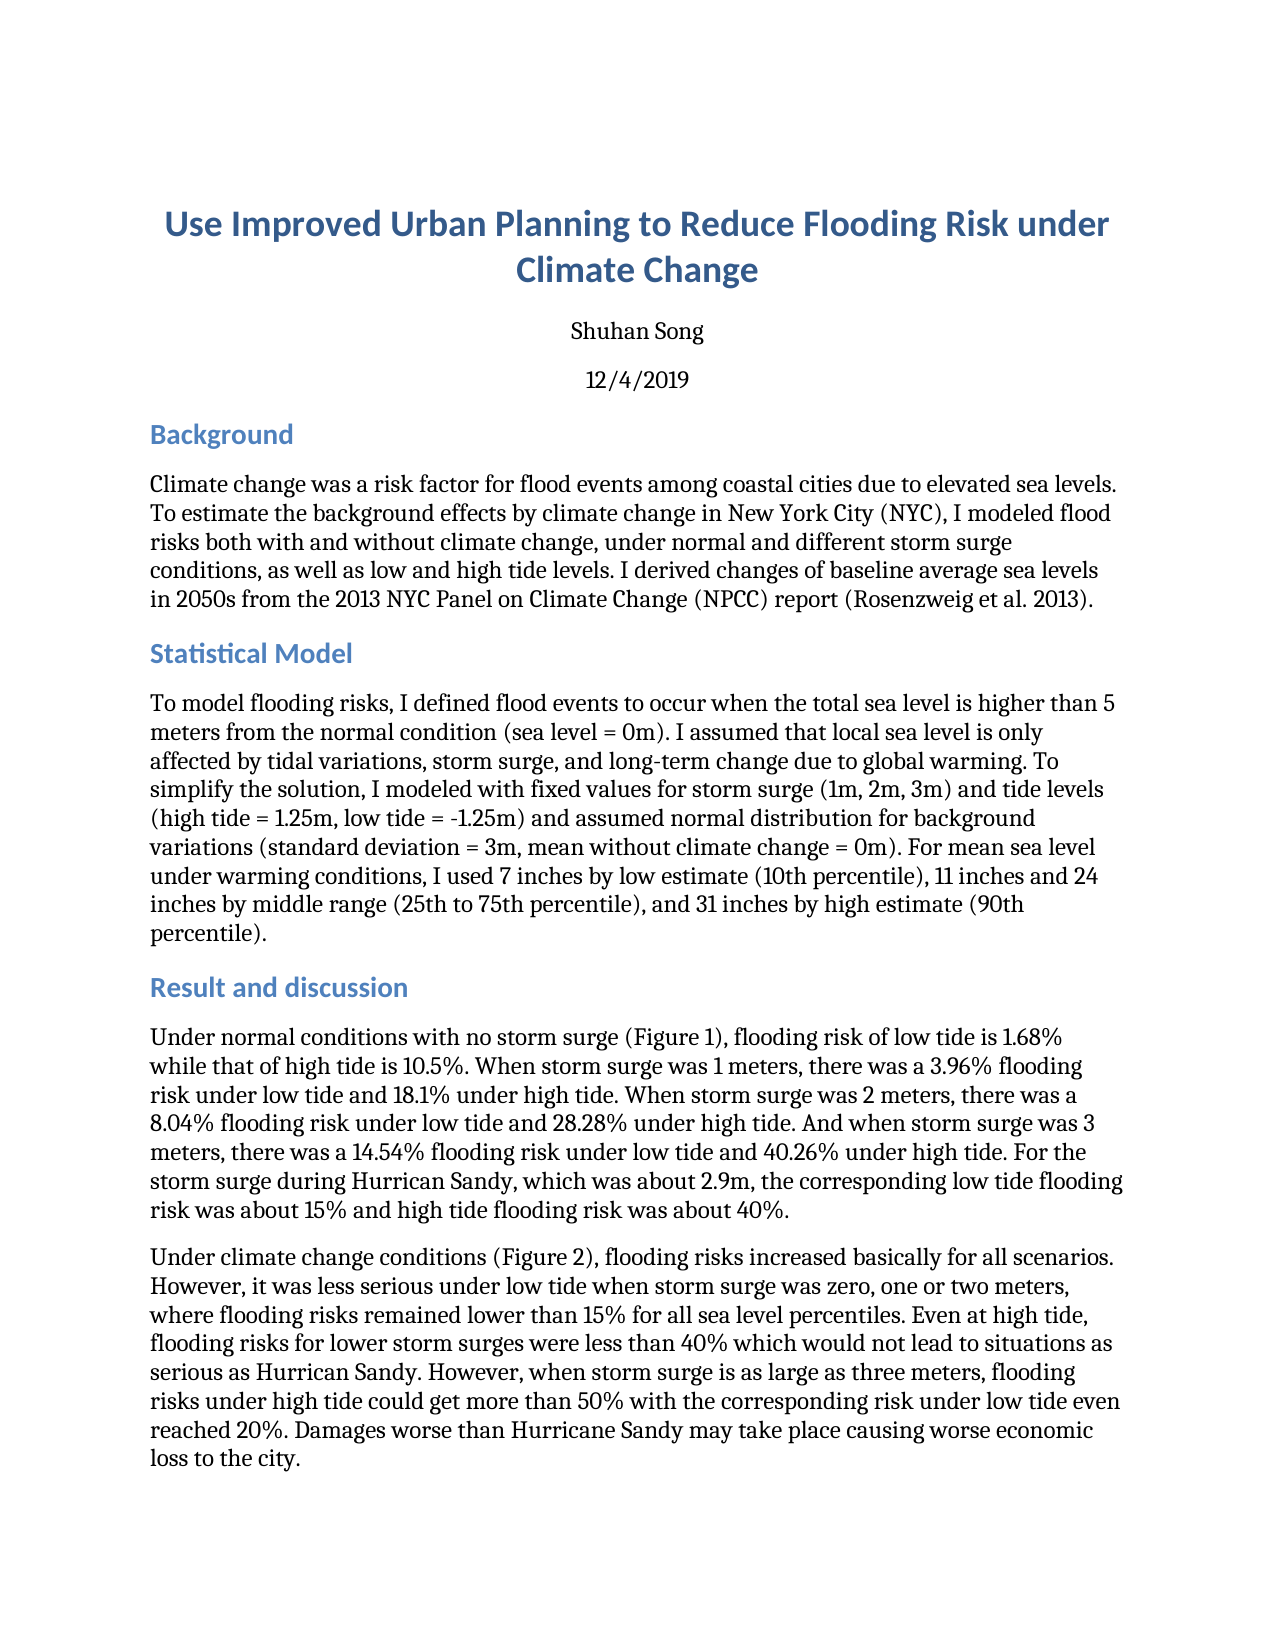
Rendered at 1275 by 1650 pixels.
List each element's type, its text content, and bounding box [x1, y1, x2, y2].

subtitle Result and discussion [150, 969, 1125, 1004]
text Climate change was a risk factor for flood events among coastal cities due to elevated sea levels. To estimate the background effects by climate change in New York City (NYC), I modeled flood risks both with and without climate change, under normal and different storm surge conditions, as well as low and high tide levels. I derived changes of baseline average sea levels in 2050s from the 2013 NYC Panel on Climate Change (NPCC) report (Rosenzweig et al. 2013). [150, 470, 1125, 614]
text 12/4/2019 [150, 366, 1125, 395]
subtitle Statistical Model [150, 635, 1125, 670]
text Under normal conditions with no storm surge (Figure 1), flooding risk of low tide is 1.68% while that of high tide is 10.5%. When storm surge was 1 meters, there was a 3.96% flooding risk under low tide and 18.1% under high tide. When storm surge was 2 meters, there was a 8.04% flooding risk under low tide and 28.28% under high tide. And when storm surge was 3 meters, there was a 14.54% flooding risk under low tide and 40.26% under high tide. For the storm surge during Hurrican Sandy, which was about 2.9m, the corresponding low tide flooding risk was about 15% and high tide flooding risk was about 40%. [150, 1023, 1125, 1224]
subtitle Background [150, 416, 1125, 451]
text To model flooding risks, I defined flood events to occur when the total sea level is higher than 5 meters from the normal condition (sea level = 0m). I assumed that local sea level is only affected by tidal variations, storm surge, and long-term change due to global warming. To simplify the solution, I modeled with fixed values for storm surge (1m, 2m, 3m) and tide levels (high tide = 1.25m, low tide = -1.25m) and assumed normal distribution for background variations (standard deviation = 3m, mean without climate change = 0m). For mean sea level under warming conditions, I used 7 inches by low estimate (10th percentile), 11 inches and 24 inches by middle range (25th to 75th percentile), and 31 inches by high estimate (90th percentile). [150, 689, 1125, 948]
text Shuhan Song [150, 317, 1125, 345]
text Under climate change conditions (Figure 2), flooding risks increased basically for all scenarios. However, it was less serious under low tide when storm surge was zero, one or two meters, where flooding risks remained lower than 15% for all sea level percentiles. Even at high tide, flooding risks for lower storm surges were less than 40% which would not lead to situations as serious as Hurrican Sandy. However, when storm surge is as large as three meters, flooding risks under high tide could get more than 50% with the corresponding risk under low tide even reached 20%. Damages worse than Hurricane Sandy may take place causing worse economic loss to the city. [150, 1243, 1125, 1473]
title Use Improved Urban Planning to Reduce Flooding Risk under Climate Change [150, 200, 1125, 292]
